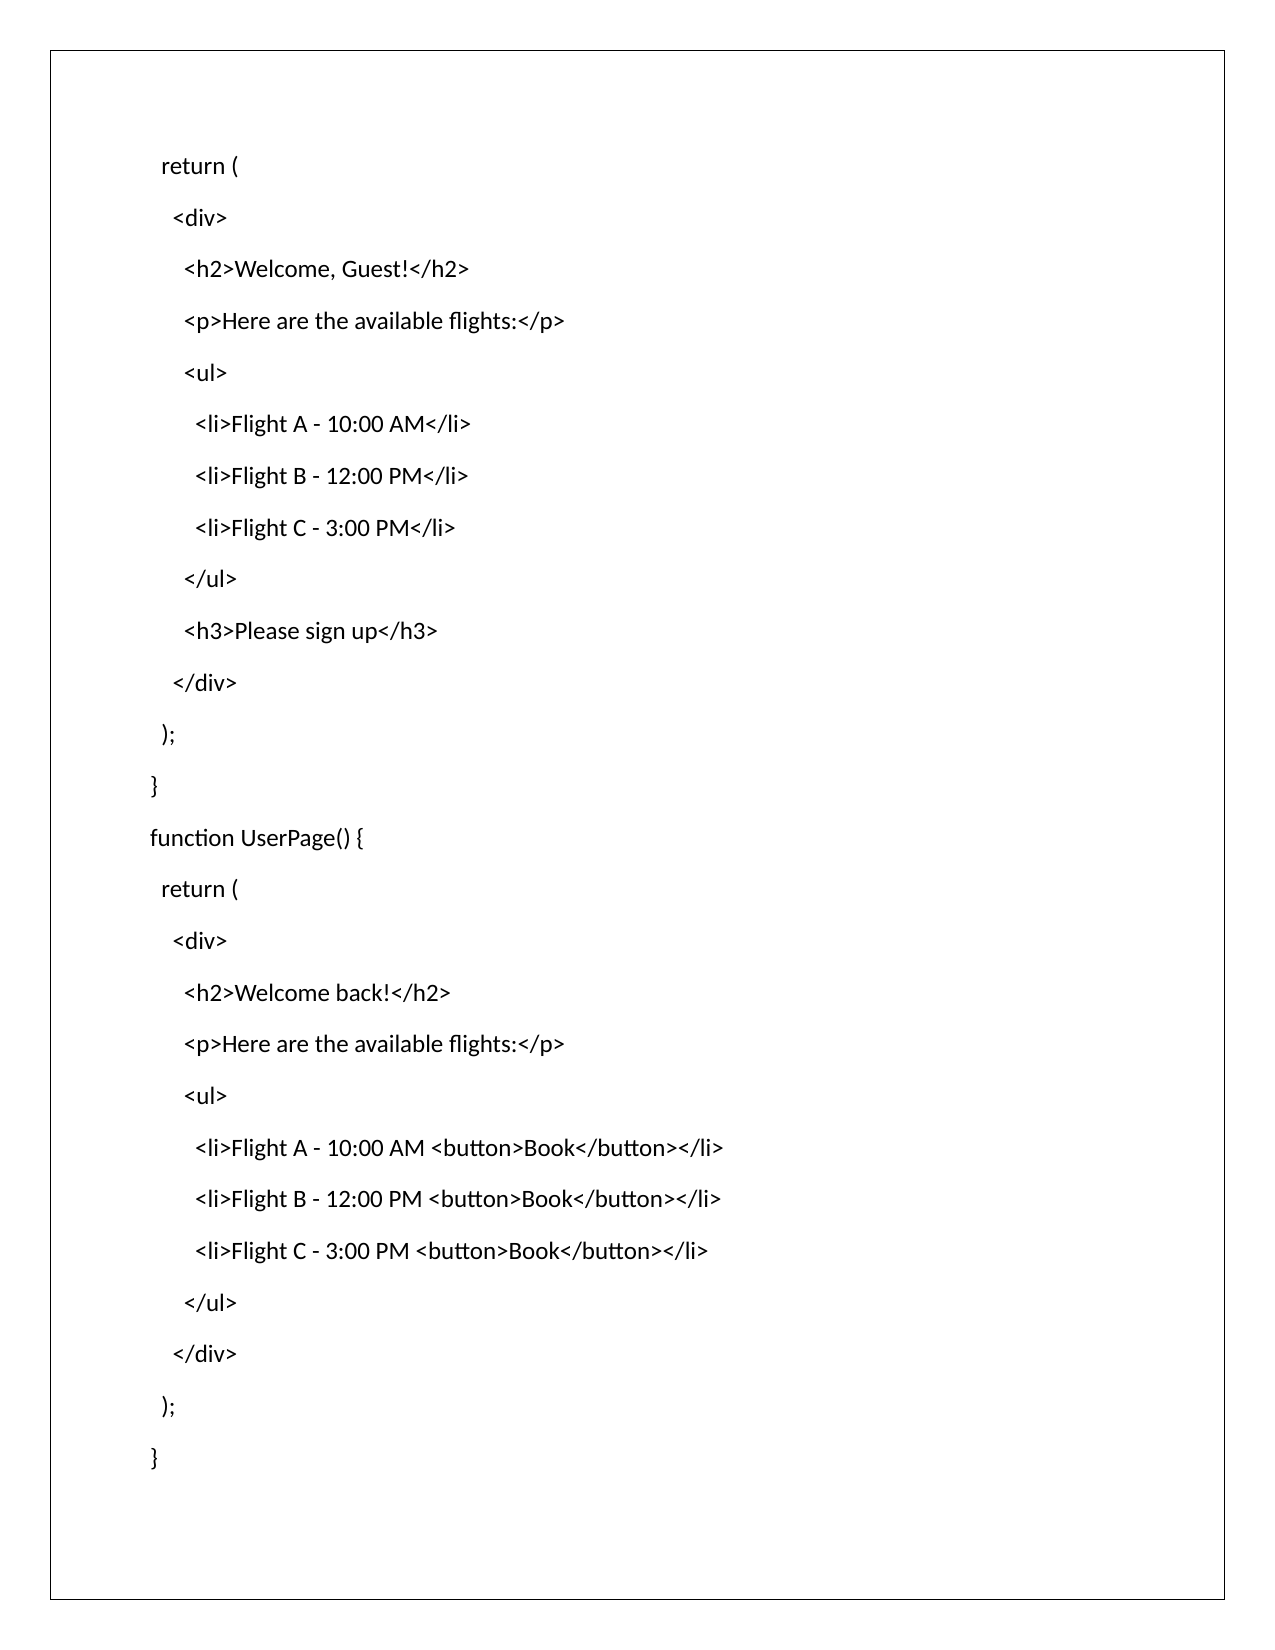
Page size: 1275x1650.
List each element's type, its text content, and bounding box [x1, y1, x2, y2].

text <div> [150, 202, 1125, 232]
text ); [150, 1390, 1125, 1421]
text <li>Flight B - 12:00 PM <button>Book</button></li> [150, 1183, 1125, 1214]
text <ul> [150, 1080, 1125, 1111]
text <li>Flight A - 10:00 AM</li> [150, 408, 1125, 439]
text </ul> [150, 1287, 1125, 1317]
text <p>Here are the available flights:</p> [150, 305, 1125, 336]
text <h2>Welcome, Guest!</h2> [150, 253, 1125, 284]
text </div> [150, 1338, 1125, 1369]
text <h2>Welcome back!</h2> [150, 977, 1125, 1007]
text <li>Flight C - 3:00 PM <button>Book</button></li> [150, 1235, 1125, 1266]
text return ( [150, 873, 1125, 904]
text } [150, 1442, 1125, 1472]
text <p>Here are the available flights:</p> [150, 1028, 1125, 1059]
text <ul> [150, 357, 1125, 387]
text } [150, 770, 1125, 801]
text <li>Flight B - 12:00 PM</li> [150, 460, 1125, 491]
text <h3>Please sign up</h3> [150, 615, 1125, 646]
text </div> [150, 667, 1125, 697]
text <li>Flight A - 10:00 AM <button>Book</button></li> [150, 1132, 1125, 1162]
text return ( [150, 150, 1125, 181]
text <li>Flight C - 3:00 PM</li> [150, 512, 1125, 542]
text </ul> [150, 563, 1125, 594]
text <div> [150, 925, 1125, 956]
text function UserPage() { [150, 822, 1125, 852]
text ); [150, 718, 1125, 749]
